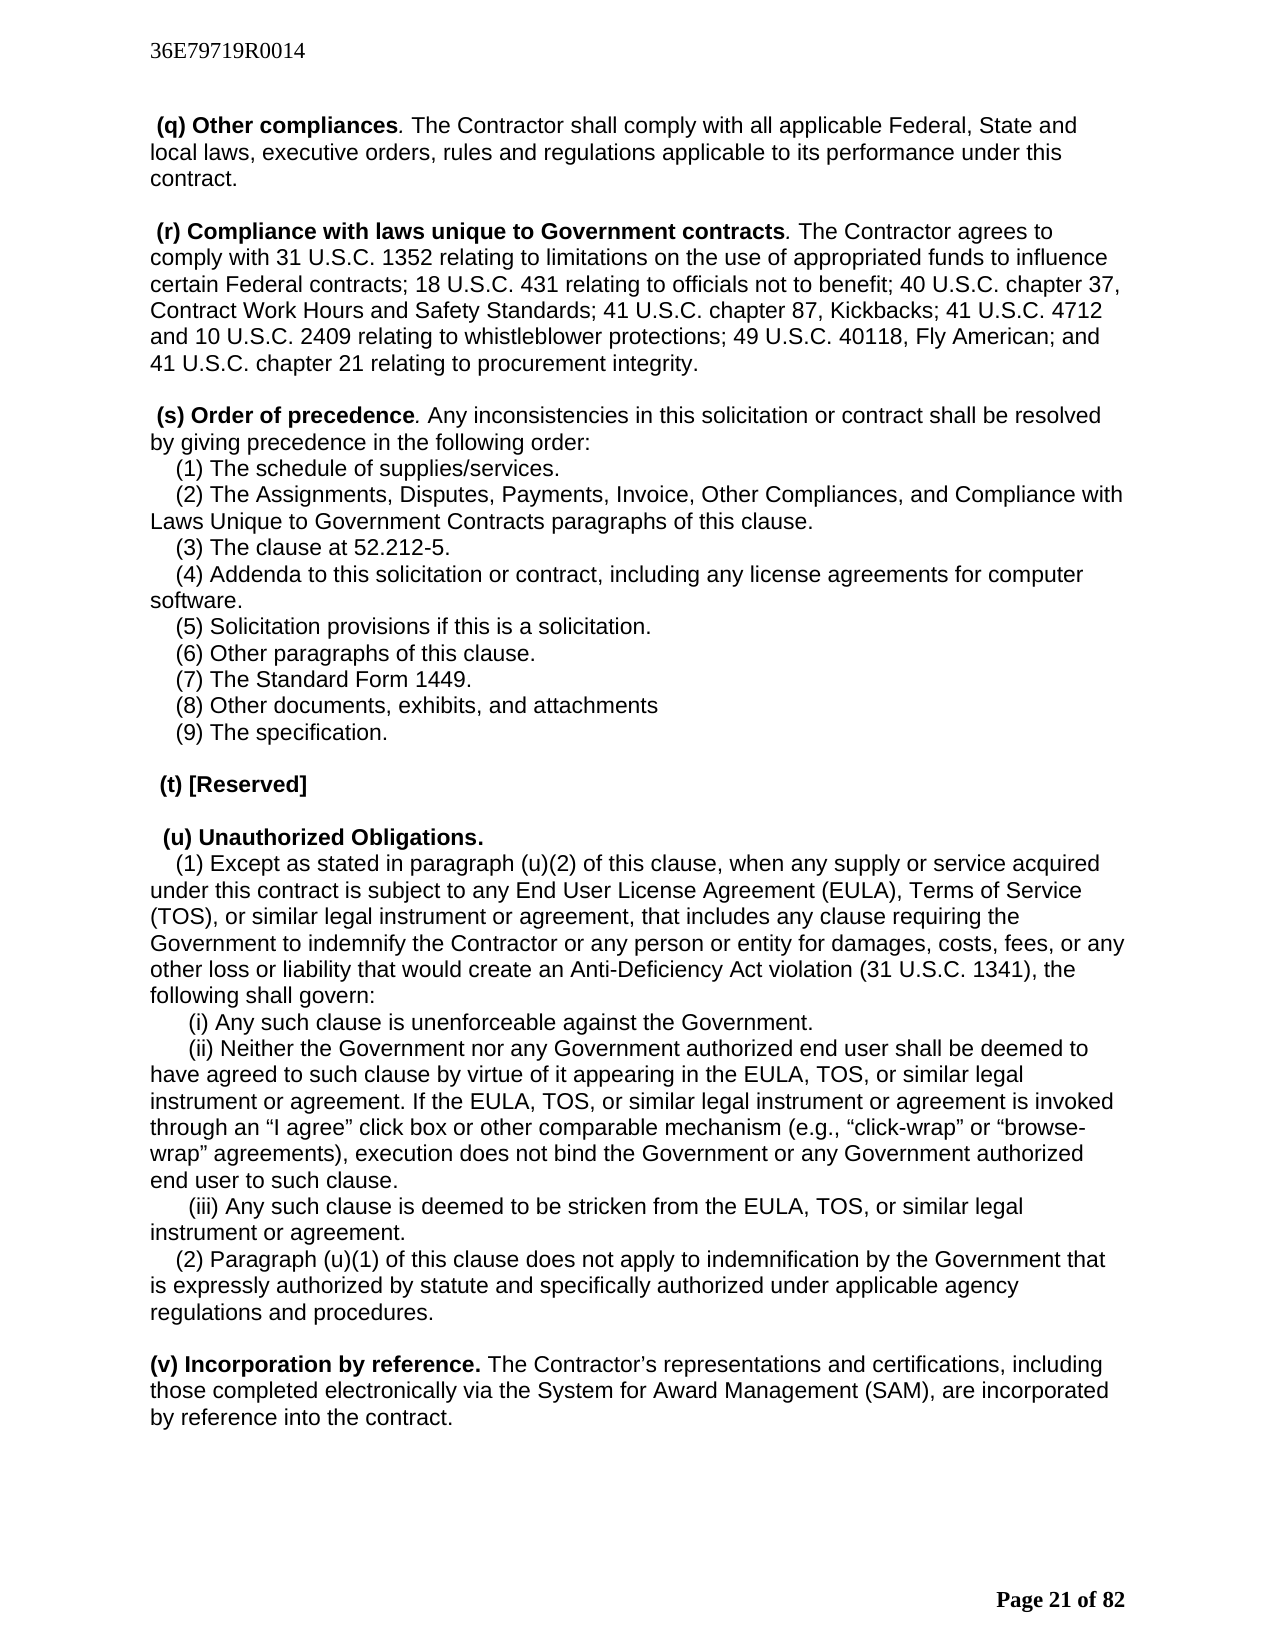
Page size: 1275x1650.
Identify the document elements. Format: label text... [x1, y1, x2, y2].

text (1) Except as stated in paragraph (u)(2) of this clause, when any supply or service acquired under this contract is subject to any End User License Agreement (EULA), Terms of Service (TOS), or similar legal instrument or agreement, that includes any clause requiring the Government to indemnify the Contractor or any person or entity for damages, costs, fees, or any other loss or liability that would create an Anti-Deficiency Act violation (31 U.S.C. 1341), the following shall govern: [150, 850, 1125, 1008]
text (1) The schedule of supplies/services. [150, 455, 1125, 481]
text (7) The Standard Form 1449. [150, 666, 1125, 692]
text (s) Order of precedence. Any inconsistencies in this solicitation or contract shall be resolved by giving precedence in the following order: [150, 402, 1125, 455]
text (6) Other paragraphs of this clause. [150, 639, 1125, 666]
text (2) Paragraph (u)(1) of this clause does not apply to indemnification by the Government that is expressly authorized by statute and specifically authorized under applicable agency regulations and procedures. [150, 1246, 1125, 1325]
text (2) The Assignments, Disputes, Payments, Invoice, Other Compliances, and Compliance with Laws Unique to Government Contracts paragraphs of this clause. [150, 481, 1125, 534]
text (u) Unauthorized Obligations. [150, 824, 1125, 850]
text (q) Other compliances. The Contractor shall comply with all applicable Federal, State and local laws, executive orders, rules and regulations applicable to its performance under this contract. [150, 112, 1125, 192]
text (r) Compliance with laws unique to Government contracts. The Contractor agrees to comply with 31 U.S.C. 1352 relating to limitations on the use of appropriated funds to influence certain Federal contracts; 18 U.S.C. 431 relating to officials not to benefit; 40 U.S.C. chapter 37, Contract Work Hours and Safety Standards; 41 U.S.C. chapter 87, Kickbacks; 41 U.S.C. 4712 and 10 U.S.C. 2409 relating to whistleblower protections; 49 U.S.C. 40118, Fly American; and 41 U.S.C. chapter 21 relating to procurement integrity. [150, 218, 1125, 376]
text (9) The specification. [150, 719, 1125, 745]
text (v) Incorporation by reference. The Contractor’s representations and certifications, including those completed electronically via the System for Award Management (SAM), are incorporated by reference into the contract. [150, 1351, 1125, 1430]
text (5) Solicitation provisions if this is a solicitation. [150, 613, 1125, 639]
text (iii) Any such clause is deemed to be stricken from the EULA, TOS, or similar legal instrument or agreement. [150, 1193, 1125, 1246]
text (i) Any such clause is unenforceable against the Government. [150, 1008, 1125, 1035]
text (ii) Neither the Government nor any Government authorized end user shall be deemed to have agreed to such clause by virtue of it appearing in the EULA, TOS, or similar legal instrument or agreement. If the EULA, TOS, or similar legal instrument or agreement is invoked through an “I agree” click box or other comparable mechanism (e.g., “click-wrap” or “browse-wrap” agreements), execution does not bind the Government or any Government authorized end user to such clause. [150, 1035, 1125, 1193]
text (3) The clause at 52.212-5. [150, 534, 1125, 561]
text (t) [Reserved] [141, 771, 1125, 798]
text (8) Other documents, exhibits, and attachments [150, 692, 1125, 719]
text (4) Addenda to this solicitation or contract, including any license agreements for computer software. [150, 561, 1125, 613]
